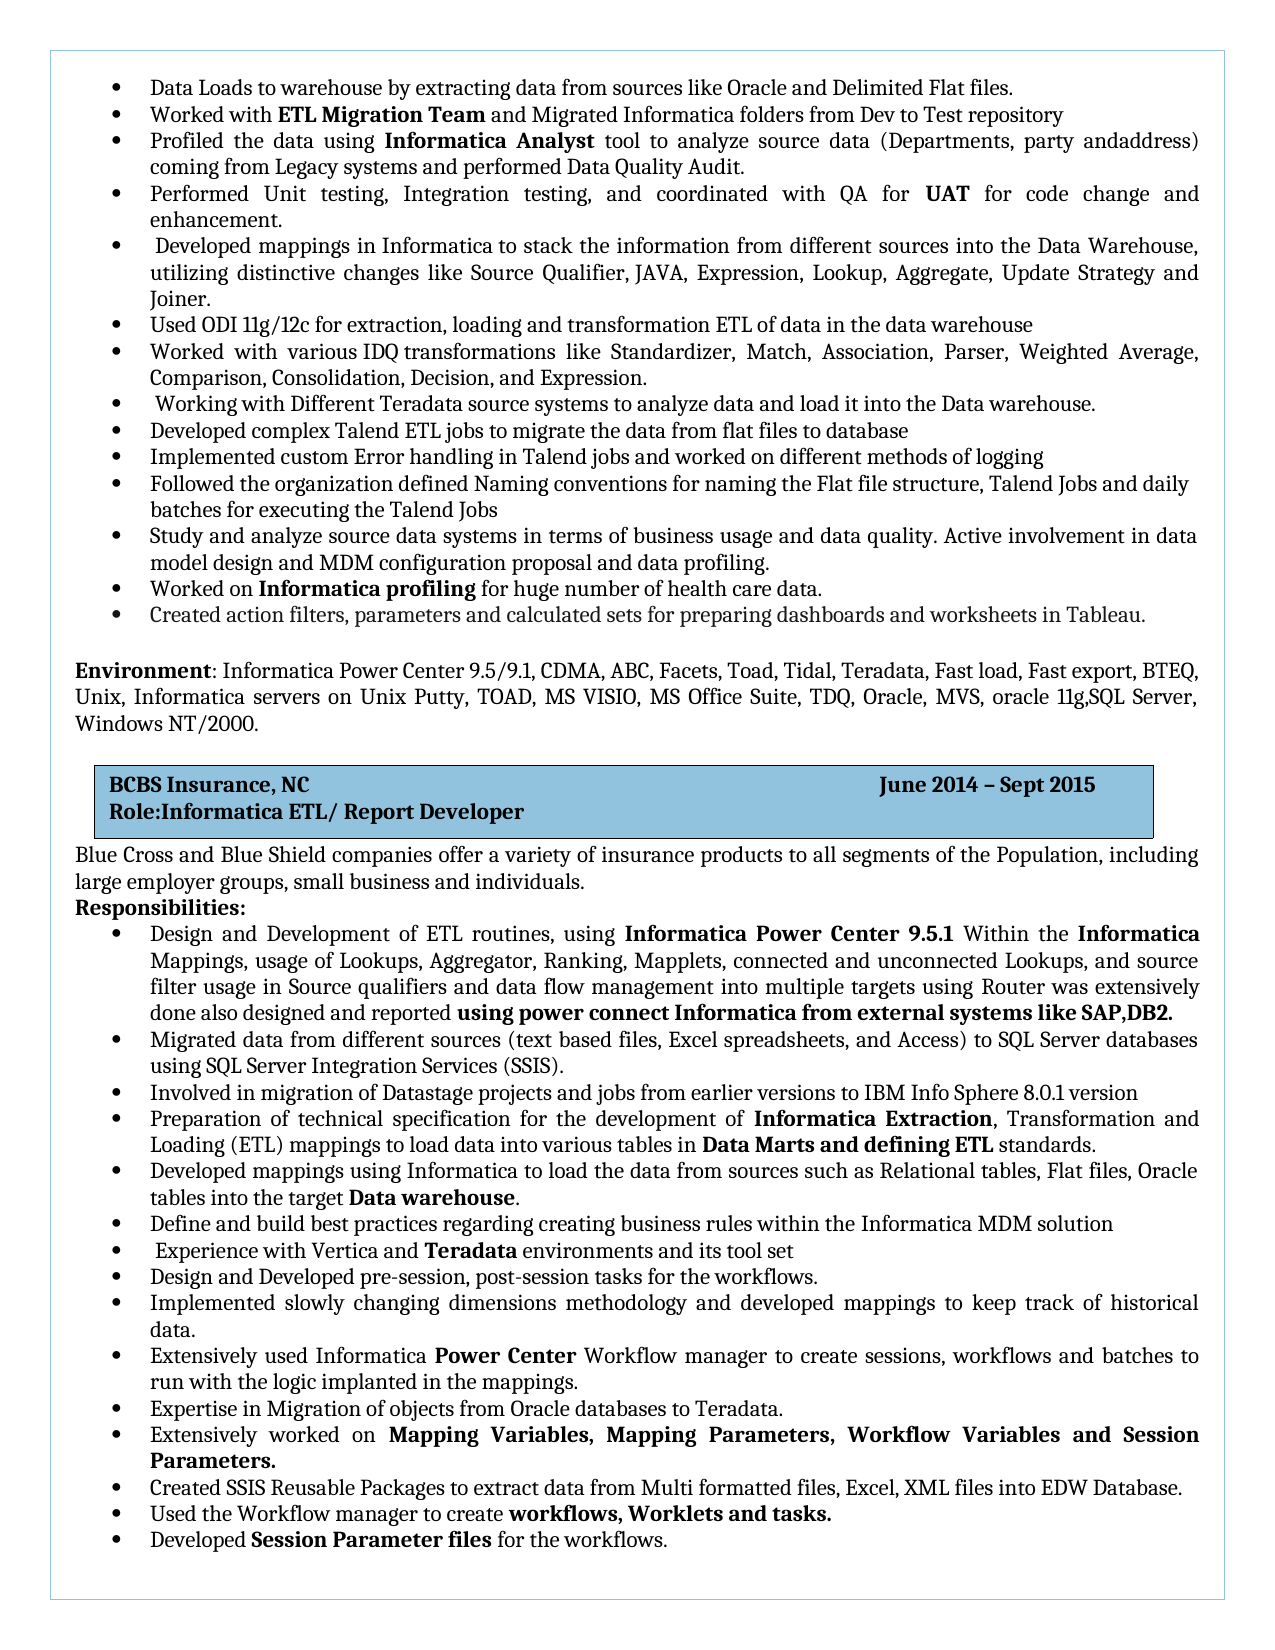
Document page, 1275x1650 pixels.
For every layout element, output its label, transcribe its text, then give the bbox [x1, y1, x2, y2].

list Used ODI 11g/12c for extraction, loading and transformation ETL of data in the data warehouse [112, 312, 1200, 338]
list Developed mappings using Informatica to load the data from sources such as Relational tables, Flat files, Oracle tables into the target Data warehouse. [112, 1158, 1200, 1211]
list Design and Developed pre-session, post-session tasks for the workflows. [112, 1264, 1200, 1290]
list Created action filters, parameters and calculated sets for preparing dashboards and worksheets in Tableau. [112, 602, 1200, 628]
list Expertise in Migration of objects from Oracle databases to Teradata. [112, 1396, 1200, 1422]
list Define and build best practices regarding creating business rules within the Informatica MDM solution [112, 1211, 1200, 1237]
list Profiled the data using Informatica Analyst tool to analyze source data (Departments, party andaddress) coming from Legacy systems and performed Data Quality Audit. [112, 128, 1200, 180]
list Migrated data from different sources (text based files, Excel spreadsheets, and Access) to SQL Server databases using SQL Server Integration Services (SSIS). [112, 1027, 1200, 1079]
list Worked with various IDQ transformations like Standardizer, Match, Association, Parser, Weighted Average, Comparison, Consolidation, Decision, and Expression. [112, 338, 1200, 391]
list Developed Session Parameter files for the workflows. [112, 1527, 1200, 1554]
list Extensively worked on Mapping Variables, Mapping Parameters, Workflow Variables and Session Parameters. [112, 1422, 1200, 1474]
list Performed Unit testing, Integration testing, and coordinated with QA for UAT for code change and enhancement. [112, 180, 1200, 233]
list Extensively used Informatica Power Center Workflow manager to create sessions, workflows and batches to run with the logic implanted in the mappings. [112, 1343, 1200, 1396]
list Worked with ETL Migration Team and Migrated Informatica folders from Dev to Test repository [112, 101, 1200, 128]
list Developed mappings in Informatica to stack the information from different sources into the Data Warehouse, utilizing distinctive changes like Source Qualifier, JAVA, Expression, Lookup, Aggregate, Update Strategy and Joiner. [112, 233, 1200, 312]
text Environment: Informatica Power Center 9.5/9.1, CDMA, ABC, Facets, Toad, Tidal, Teradata, Fast load, Fast export, BTEQ, Unix, Informatica servers on Unix Putty, TOAD, MS VISIO, MS Office Suite, TDQ, Oracle, MVS, oracle 11g,SQL Server, Windows NT/2000. [75, 658, 1200, 737]
list Worked on Informatica profiling for huge number of health care data. [112, 576, 1200, 602]
list Data Loads to warehouse by extracting data from sources like Oracle and Delimited Flat files. [112, 75, 1200, 101]
list Implemented custom Error handling in Talend jobs and worked on different methods of logging [112, 444, 1200, 470]
list Used the Workflow manager to create workflows, Worklets and tasks. [112, 1501, 1200, 1527]
list Implemented slowly changing dimensions methodology and developed mappings to keep track of historical data. [112, 1290, 1200, 1343]
list Design and Development of ETL routines, using Informatica Power Center 9.5.1 Within the Informatica Mappings, usage of Lookups, Aggregator, Ranking, Mapplets, connected and unconnected Lookups, and source filter usage in Source qualifiers and data flow management into multiple targets using Router was extensively done also designed and reported using power connect Informatica from external systems like SAP,DB2. [112, 921, 1200, 1027]
list Working with Different Teradata source systems to analyze data and load it into the Data warehouse. [112, 391, 1200, 418]
list Created SSIS Reusable Packages to extract data from Multi formatted files, Excel, XML files into EDW Database. [112, 1474, 1200, 1501]
text Responsibilities: [75, 895, 1200, 921]
list Involved in migration of Datastage projects and jobs from earlier versions to IBM Info Sphere 8.0.1 version [112, 1079, 1200, 1106]
list Experience with Vertica and Teradata environments and its tool set [112, 1237, 1200, 1264]
list Developed complex Talend ETL jobs to migrate the data from flat files to database [112, 418, 1200, 444]
list Followed the organization defined Naming conventions for naming the Flat file structure, Talend Jobs and daily batches for executing the Talend Jobs [112, 470, 1200, 523]
list Study and analyze source data systems in terms of business usage and data quality. Active involvement in data model design and MDM configuration proposal and data profiling. [112, 523, 1200, 576]
text Blue Cross and Blue Shield companies offer a variety of insurance products to all segments of the Population, including large employer groups, small business and individuals. [75, 842, 1200, 895]
list Preparation of technical specification for the development of Informatica Extraction, Transformation and Loading (ETL) mappings to load data into various tables in Data Marts and defining ETL standards. [112, 1106, 1200, 1158]
